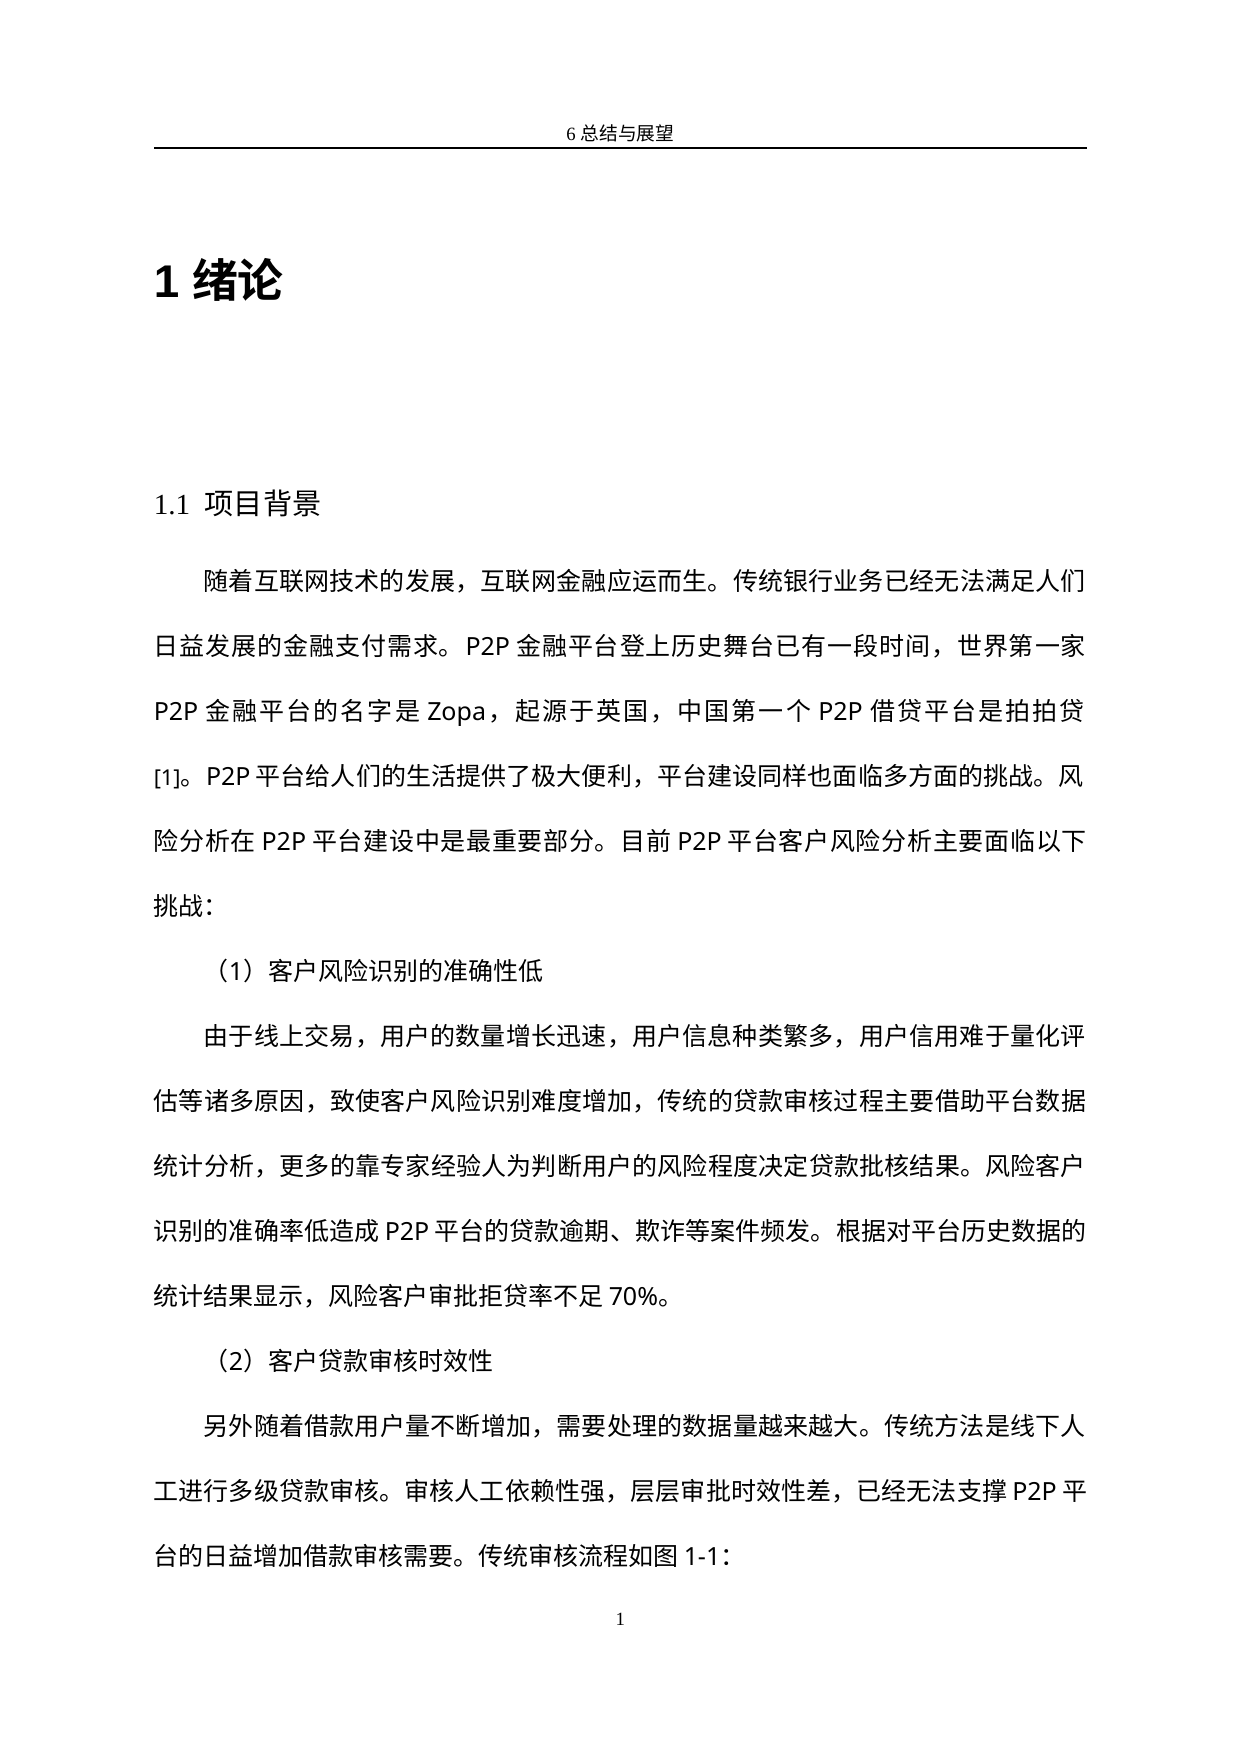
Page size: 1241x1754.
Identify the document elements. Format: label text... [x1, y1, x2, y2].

text 另外随着借款用户量不断增加，需要处理的数据量越来越大。传统方法是线下人工进行多级贷款审核。审核人工依赖性强，层层审批时效性差，已经无法支撑P2P平台的日益增加借款审核需要。传统审核流程如图1-1： [153, 1392, 1087, 1587]
text 由于线上交易，用户的数量增长迅速，用户信息种类繁多，用户信用难于量化评估等诸多原因，致使客户风险识别难度增加，传统的贷款审核过程主要借助平台数据统计分析，更多的靠专家经验人为判断用户的风险程度决定贷款批核结果。风险客户识别的准确率低造成P2P平台的贷款逾期、欺诈等案件频发。根据对平台历史数据的统计结果显示，风险客户审批拒贷率不足70%。 [153, 1002, 1087, 1327]
text 随着互联网技术的发展，互联网金融应运而生。传统银行业务已经无法满足人们日益发展的金融支付需求。P2P金融平台登上历史舞台已有一段时间，世界第一家P2P金融平台的名字是Zopa，起源于英国，中国第一个P2P借贷平台是拍拍贷[1]。P2P平台给人们的生活提供了极大便利，平台建设同样也面临多方面的挑战。风险分析在P2P平台建设中是最重要部分。目前P2P平台客户风险分析主要面临以下挑战： [153, 547, 1087, 937]
text （1）客户风险识别的准确性低 [153, 937, 1087, 1002]
subtitle 1.1 项目背景 [153, 469, 1087, 534]
text （2）客户贷款审核时效性 [153, 1327, 1087, 1392]
subtitle 1 绪论 [153, 228, 1087, 326]
